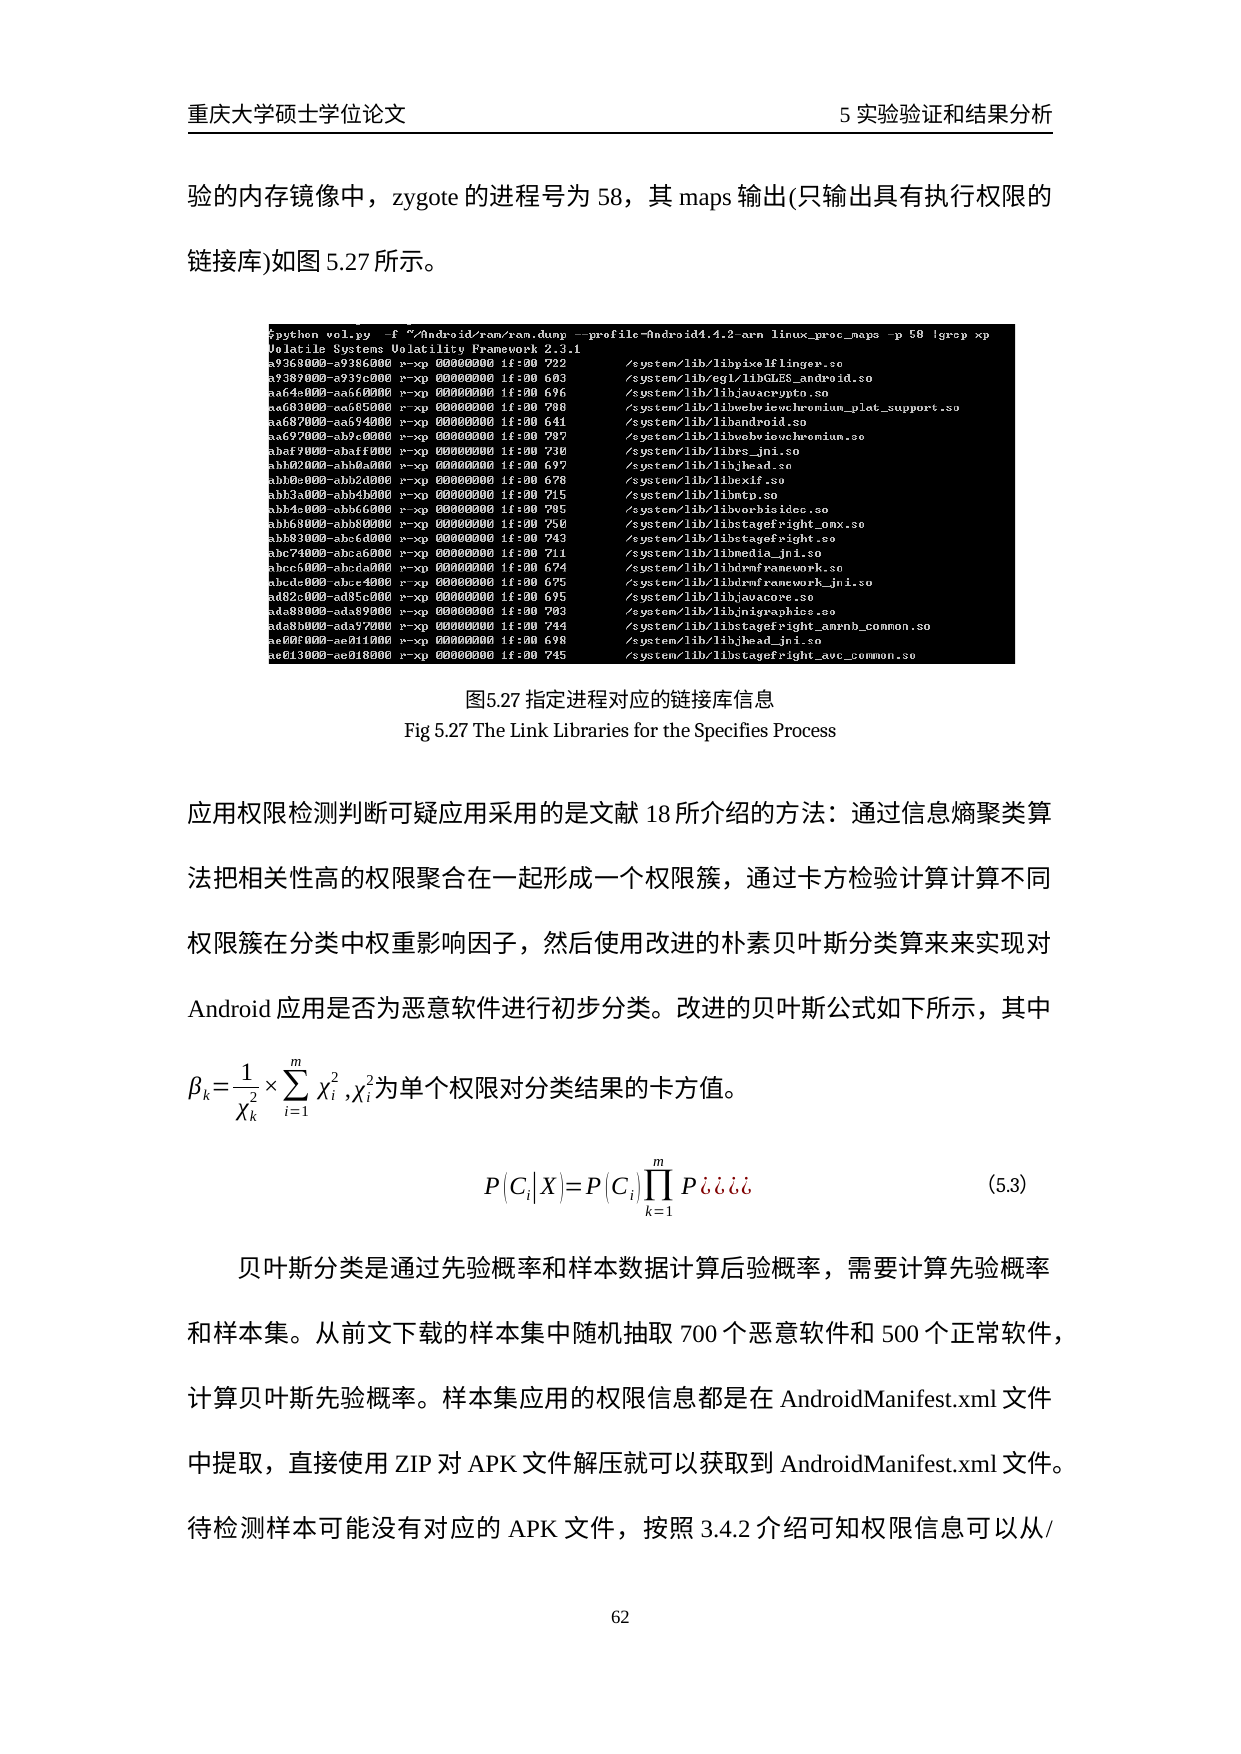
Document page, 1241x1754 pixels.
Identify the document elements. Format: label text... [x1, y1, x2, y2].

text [187, 1234, 1053, 1559]
picture [268, 324, 1016, 664]
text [187, 162, 1053, 292]
text 应用权限检测判断可疑应用采用的是文献17所介绍的方法：通过信息熵聚类算法把相关性高的权限聚合在一起形成一个权限簇，通过卡方检验计算计算不同权限簇在分类中权重影响因子，然后使用改进的朴素贝叶斯分类算来来实现对Android应用是否为恶意软件进行初步分类。改进的贝叶斯公式如下所示，其中 ,为单个权限对分类结果的卡方值。 [187, 779, 1053, 1137]
